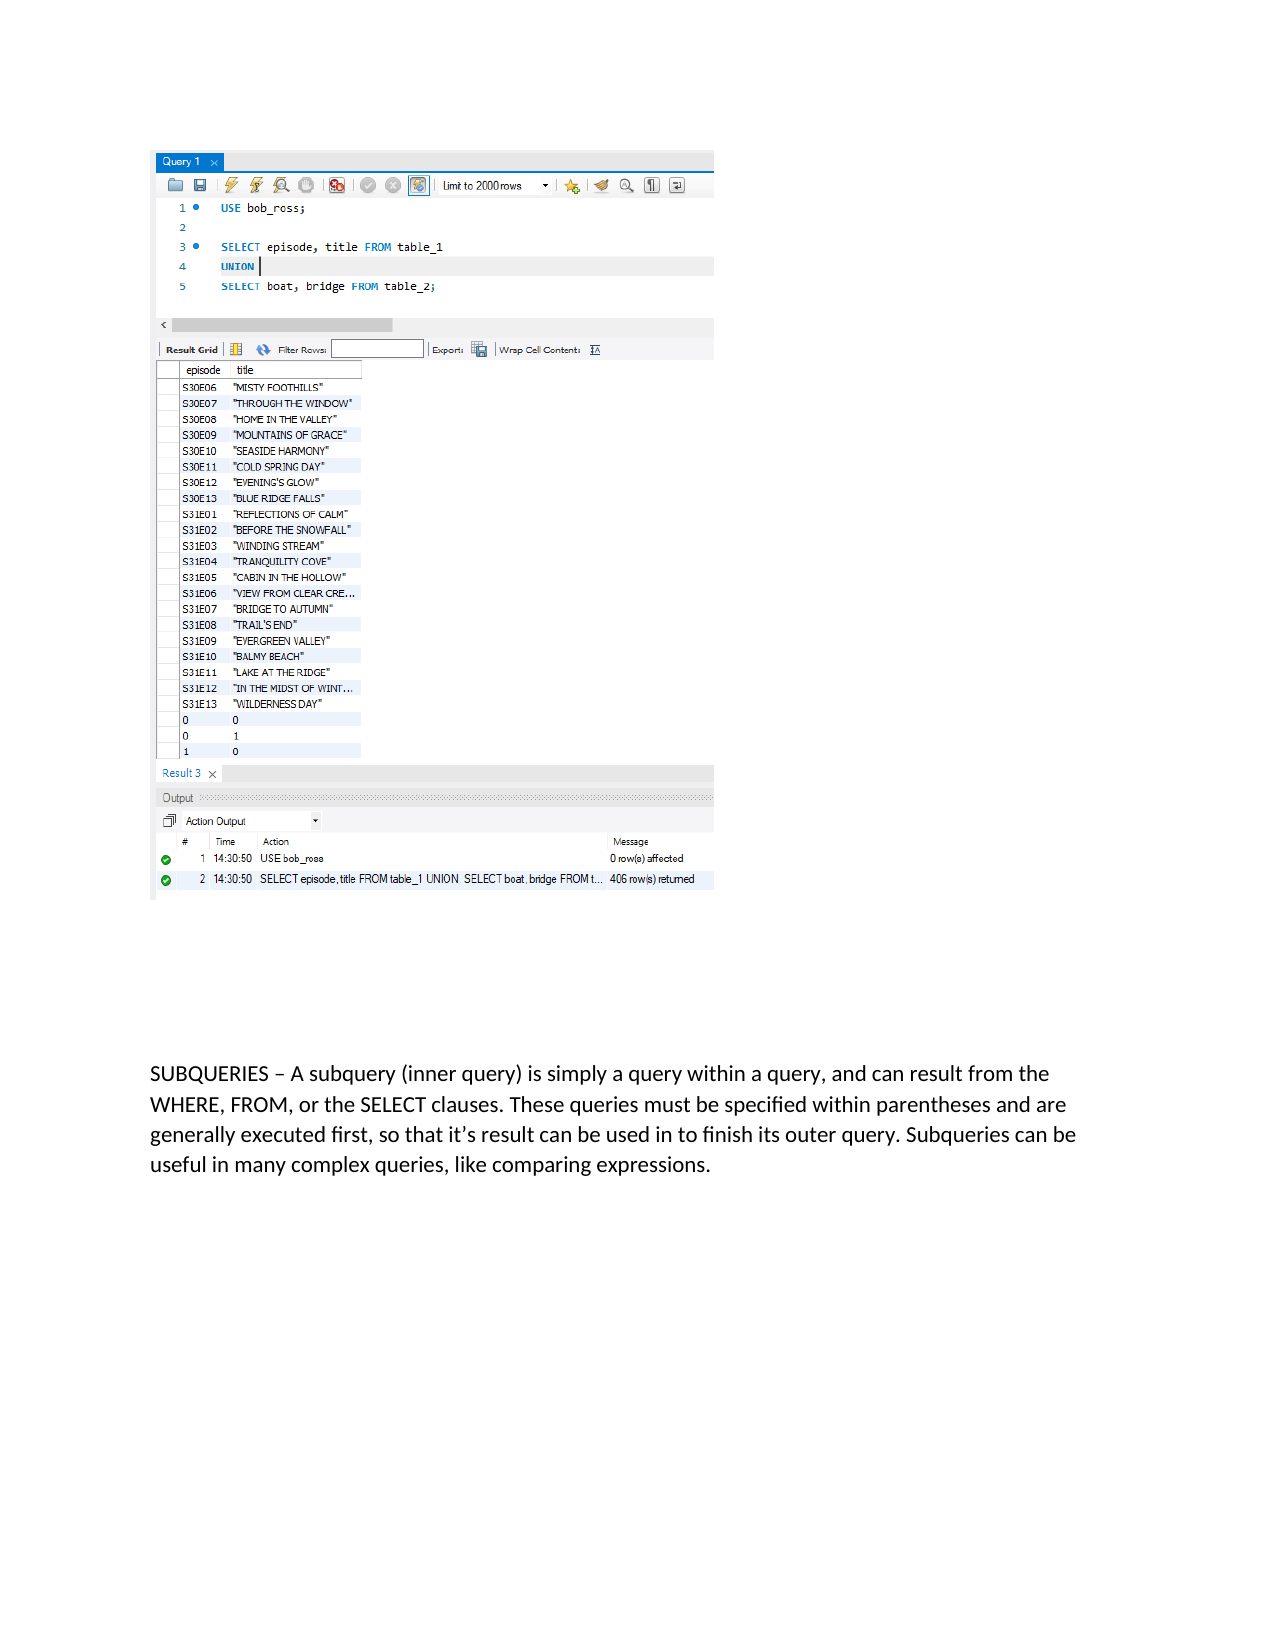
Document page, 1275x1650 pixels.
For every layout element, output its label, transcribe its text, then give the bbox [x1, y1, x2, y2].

picture [150, 150, 714, 900]
text SUBQUERIES – A subquery (inner query) is simply a query within a query, and can result from the WHERE, FROM, or the SELECT clauses. These queries must be specified within parentheses and are generally executed first, so that it’s result can be used in to finish its outer query. Subqueries can be useful in many complex queries, like comparing expressions. [150, 1059, 1125, 1178]
